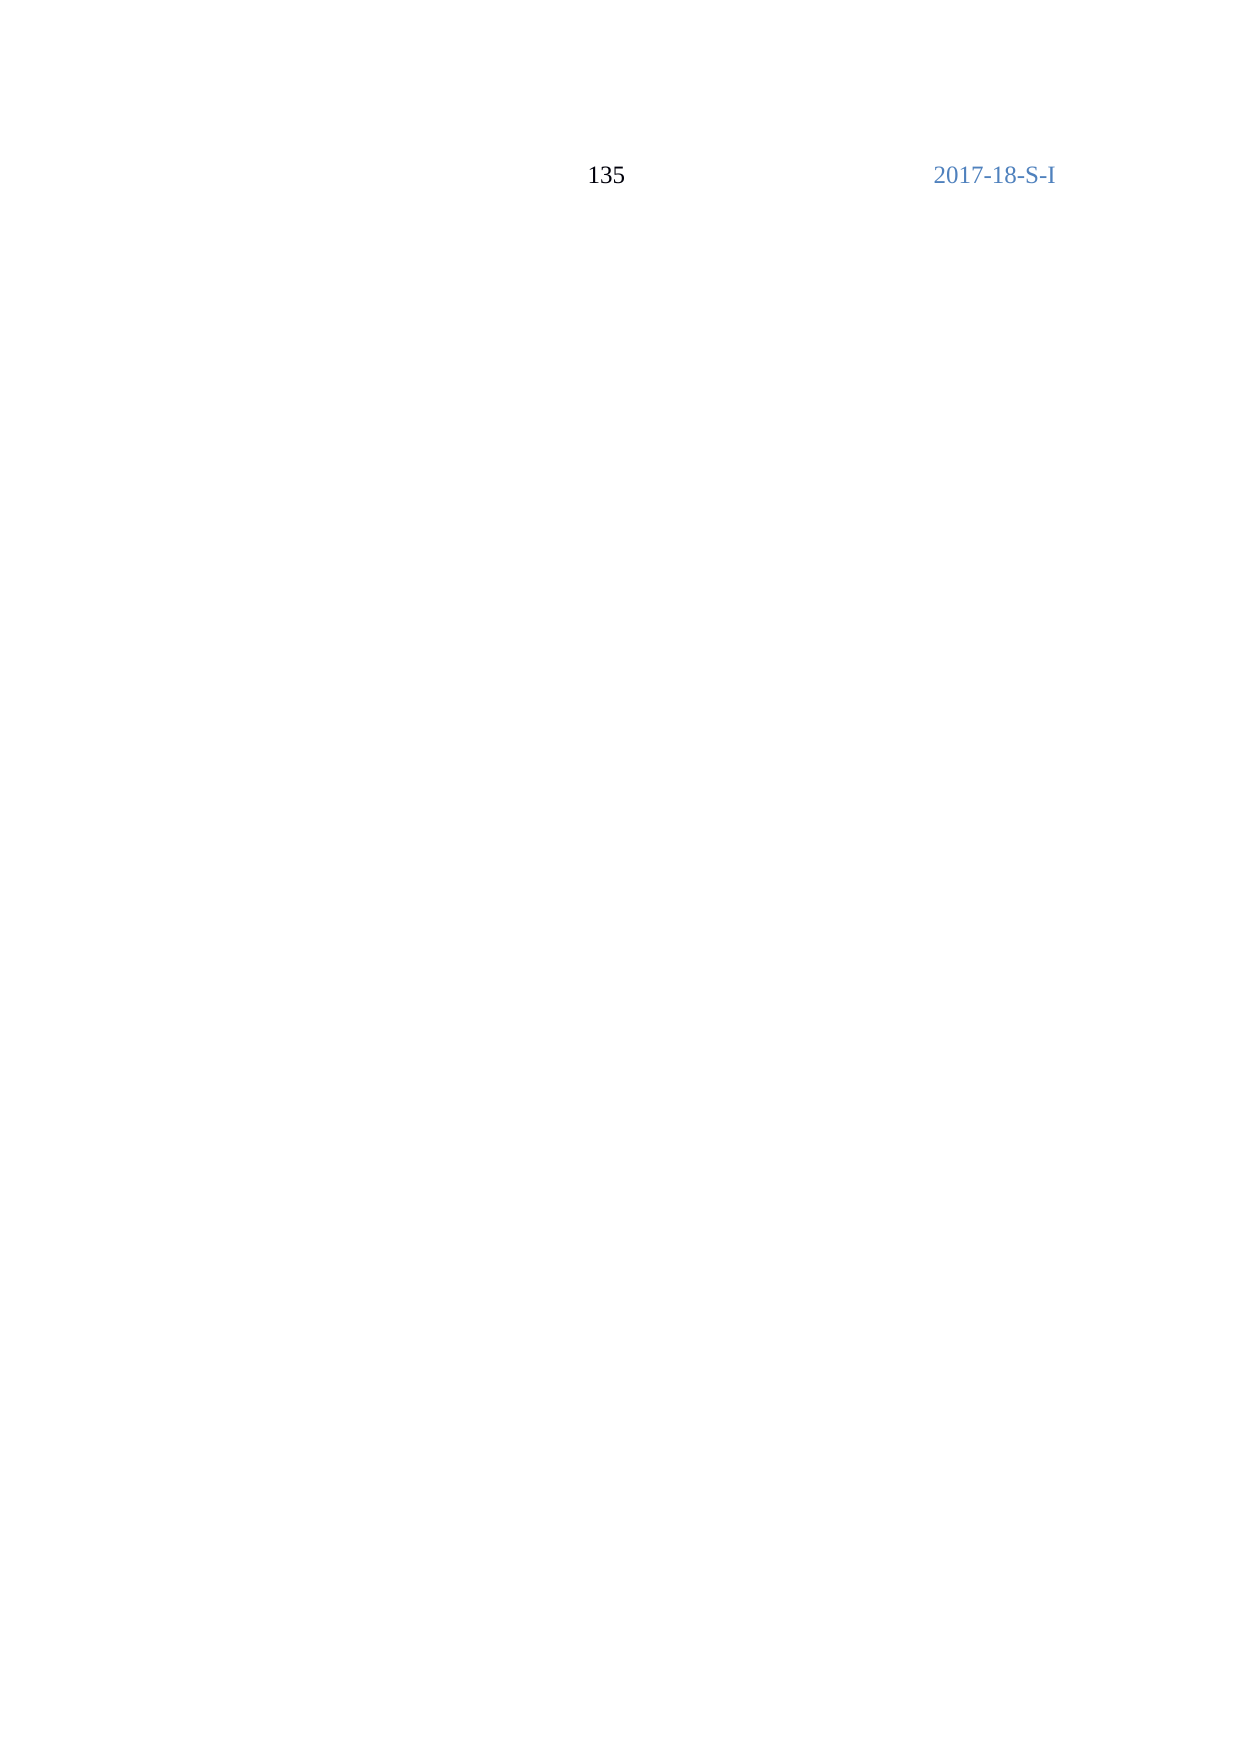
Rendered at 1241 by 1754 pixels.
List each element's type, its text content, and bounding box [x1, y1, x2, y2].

text 135 2017-18-S-I [587, 160, 1133, 188]
